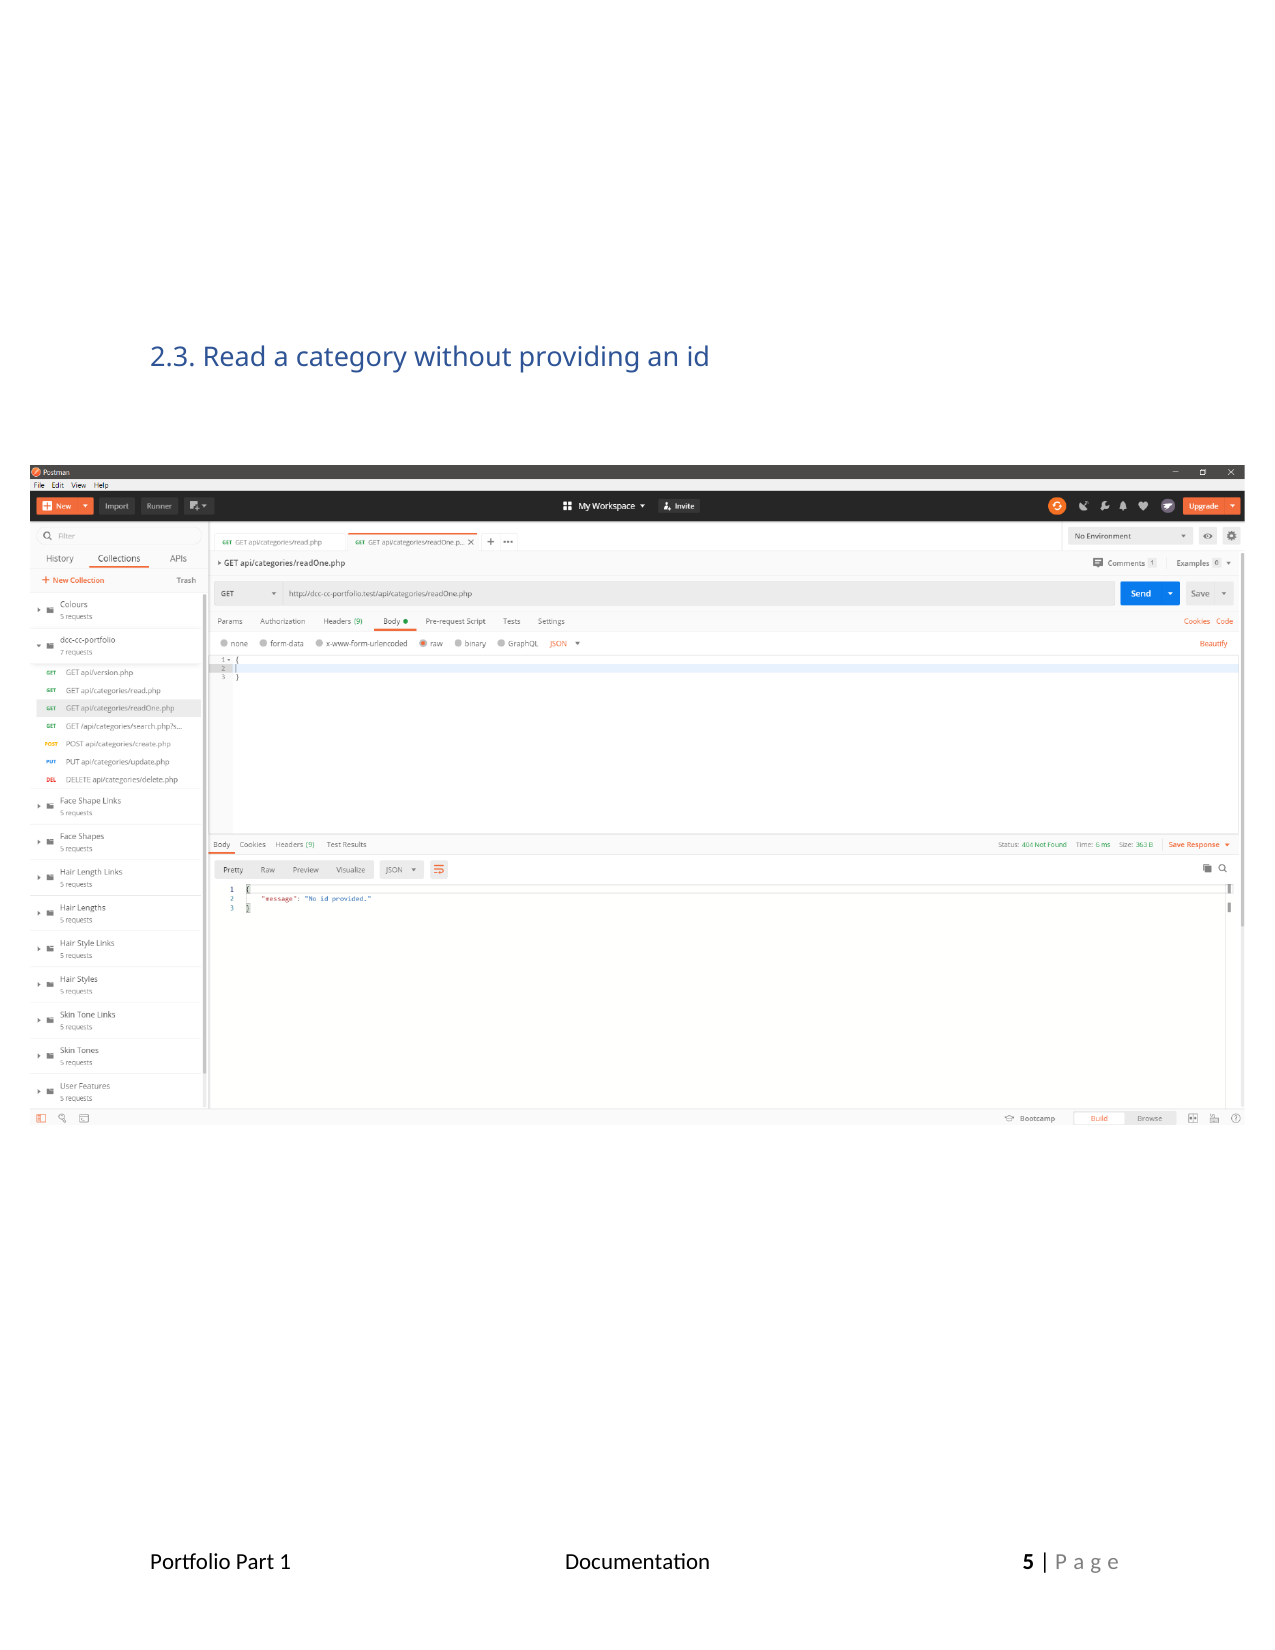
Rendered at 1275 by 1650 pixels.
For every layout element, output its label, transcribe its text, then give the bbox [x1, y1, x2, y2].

subtitle 2.3. Read a category without providing an id [150, 337, 1125, 374]
picture [30, 465, 1245, 1125]
